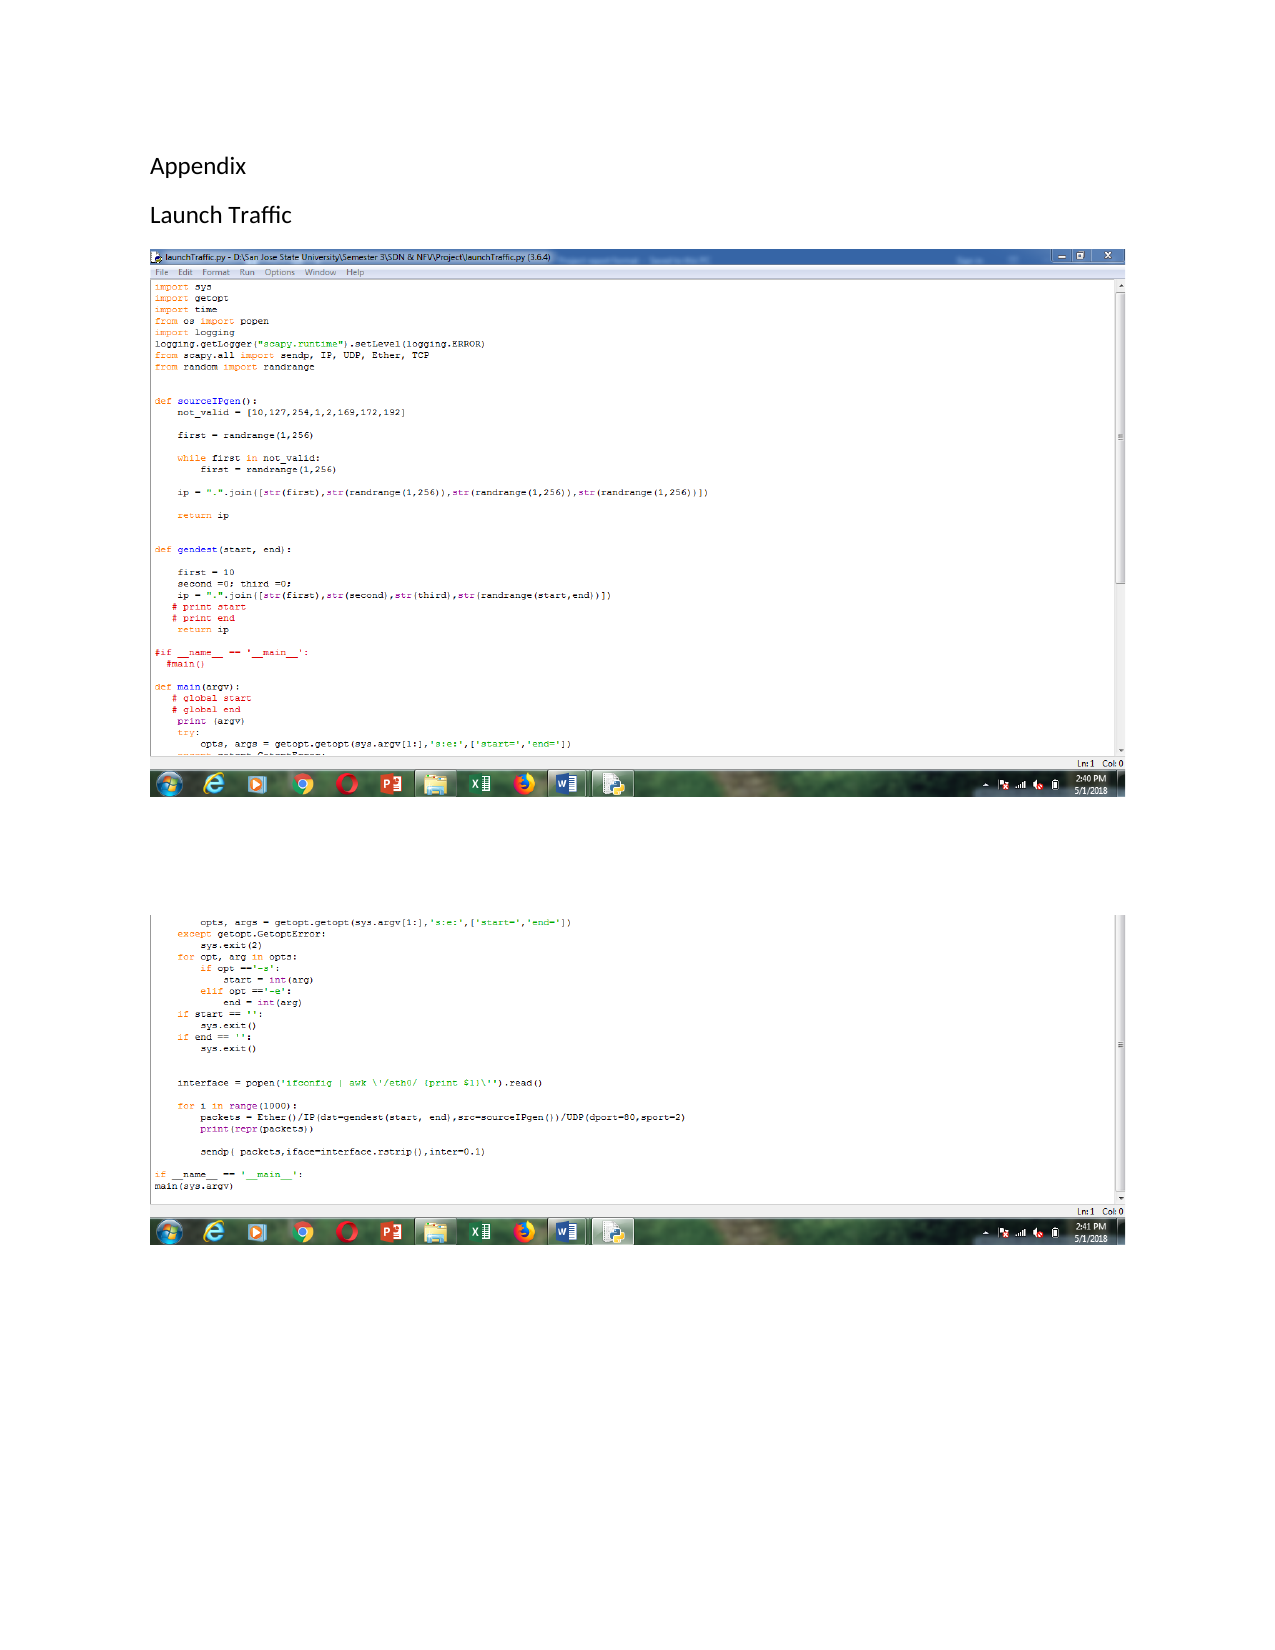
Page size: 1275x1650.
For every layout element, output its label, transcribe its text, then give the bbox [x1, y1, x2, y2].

picture [150, 249, 1125, 797]
text Launch Traffic [150, 199, 1125, 230]
picture [150, 915, 1125, 1245]
text Appendix [150, 150, 1125, 181]
